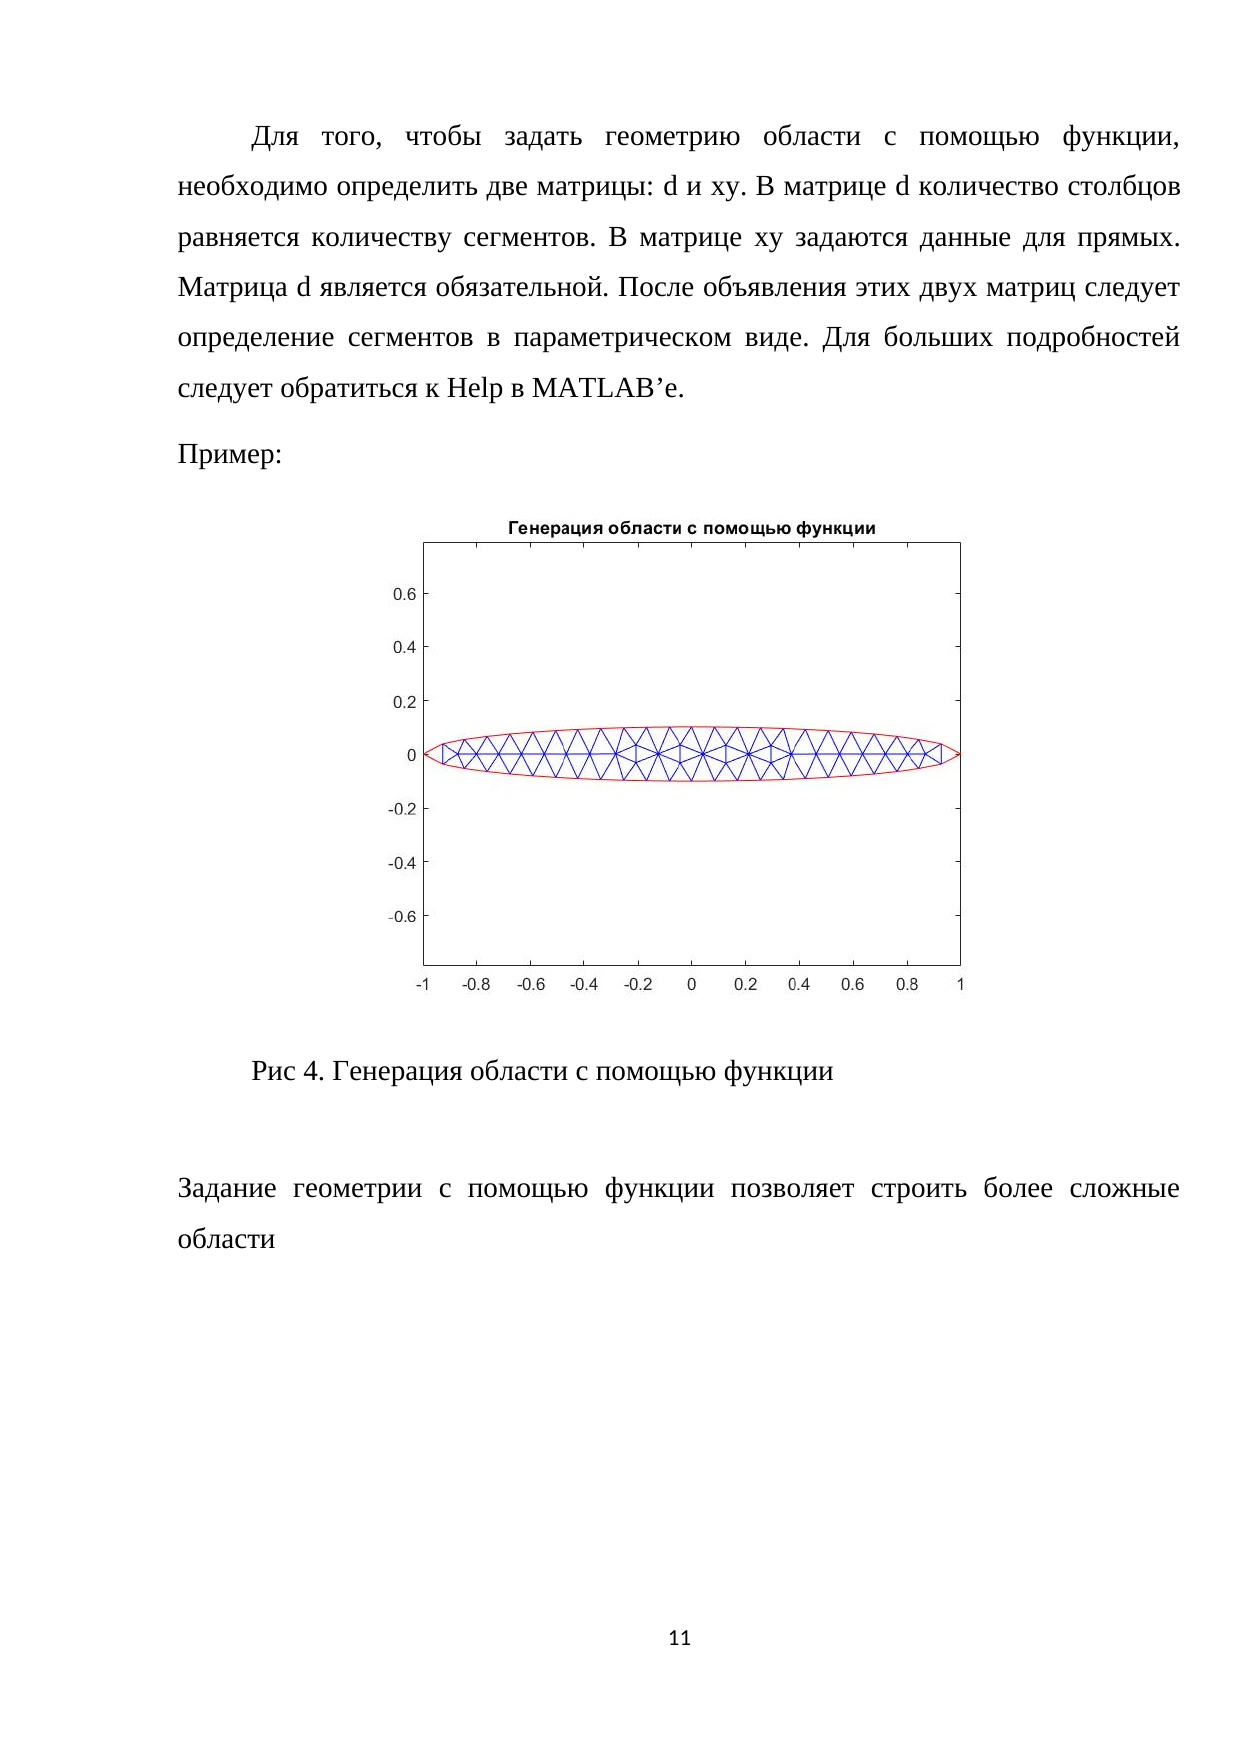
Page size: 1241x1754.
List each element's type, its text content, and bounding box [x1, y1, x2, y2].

picture [332, 503, 1026, 1023]
text Для того, чтобы задать геометрию области с помощью функции, необходимо определить две матрицы: d и xy. В матрице d количество столбцов равняется количеству сегментов. В матрице xy задаются данные для прямых. Матрица d является обязательной. После объявления этих двух матриц следует определение сегментов в параметрическом виде. Для больших подробностей следует обратиться к Help в MATLAB’е. [177, 118, 1181, 403]
text Пример: [177, 437, 1181, 470]
text Задание геометрии с помощью функции позволяет строить более сложные области [177, 1171, 1181, 1254]
text Рис 4. Генерация области с помощью функции [177, 1053, 1181, 1087]
